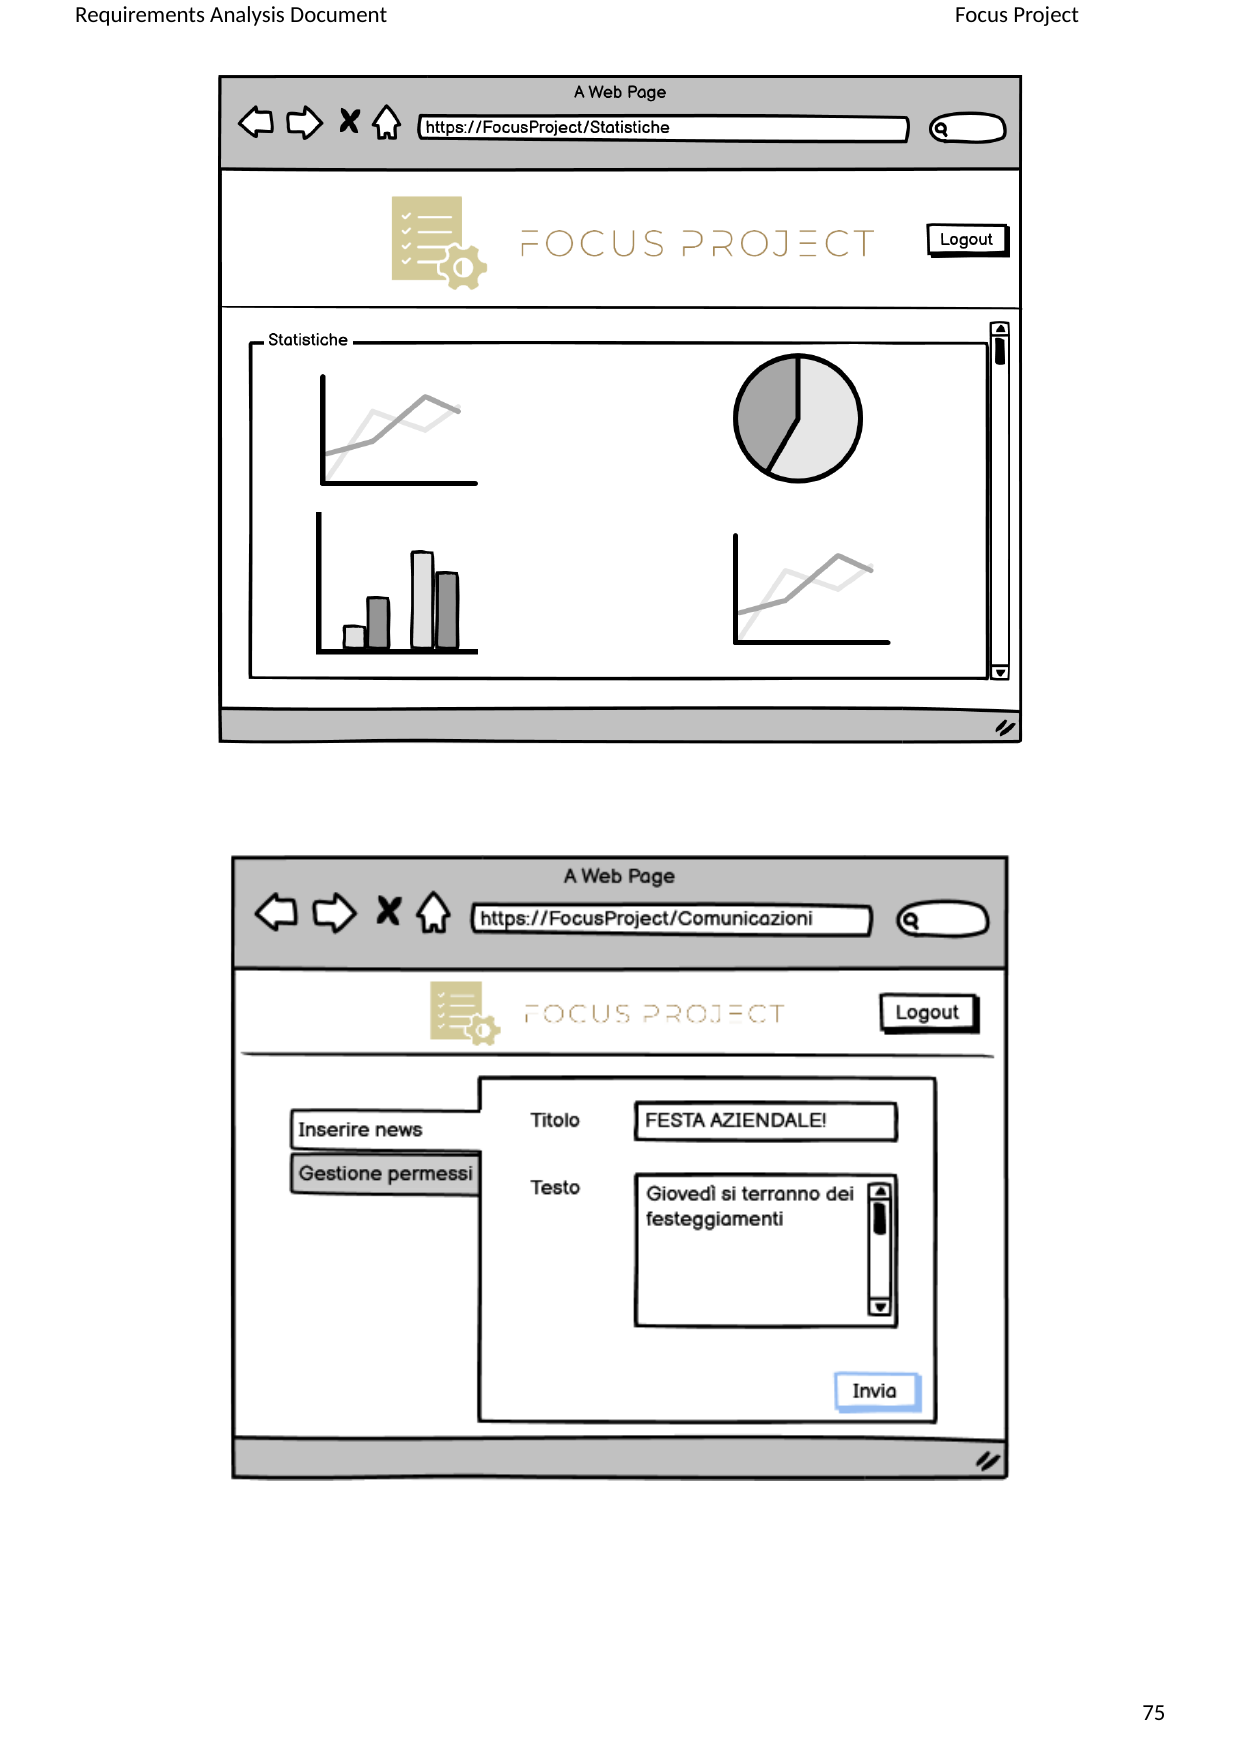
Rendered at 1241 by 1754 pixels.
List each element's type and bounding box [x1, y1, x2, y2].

picture [230, 855, 1010, 1481]
picture [217, 75, 1023, 744]
